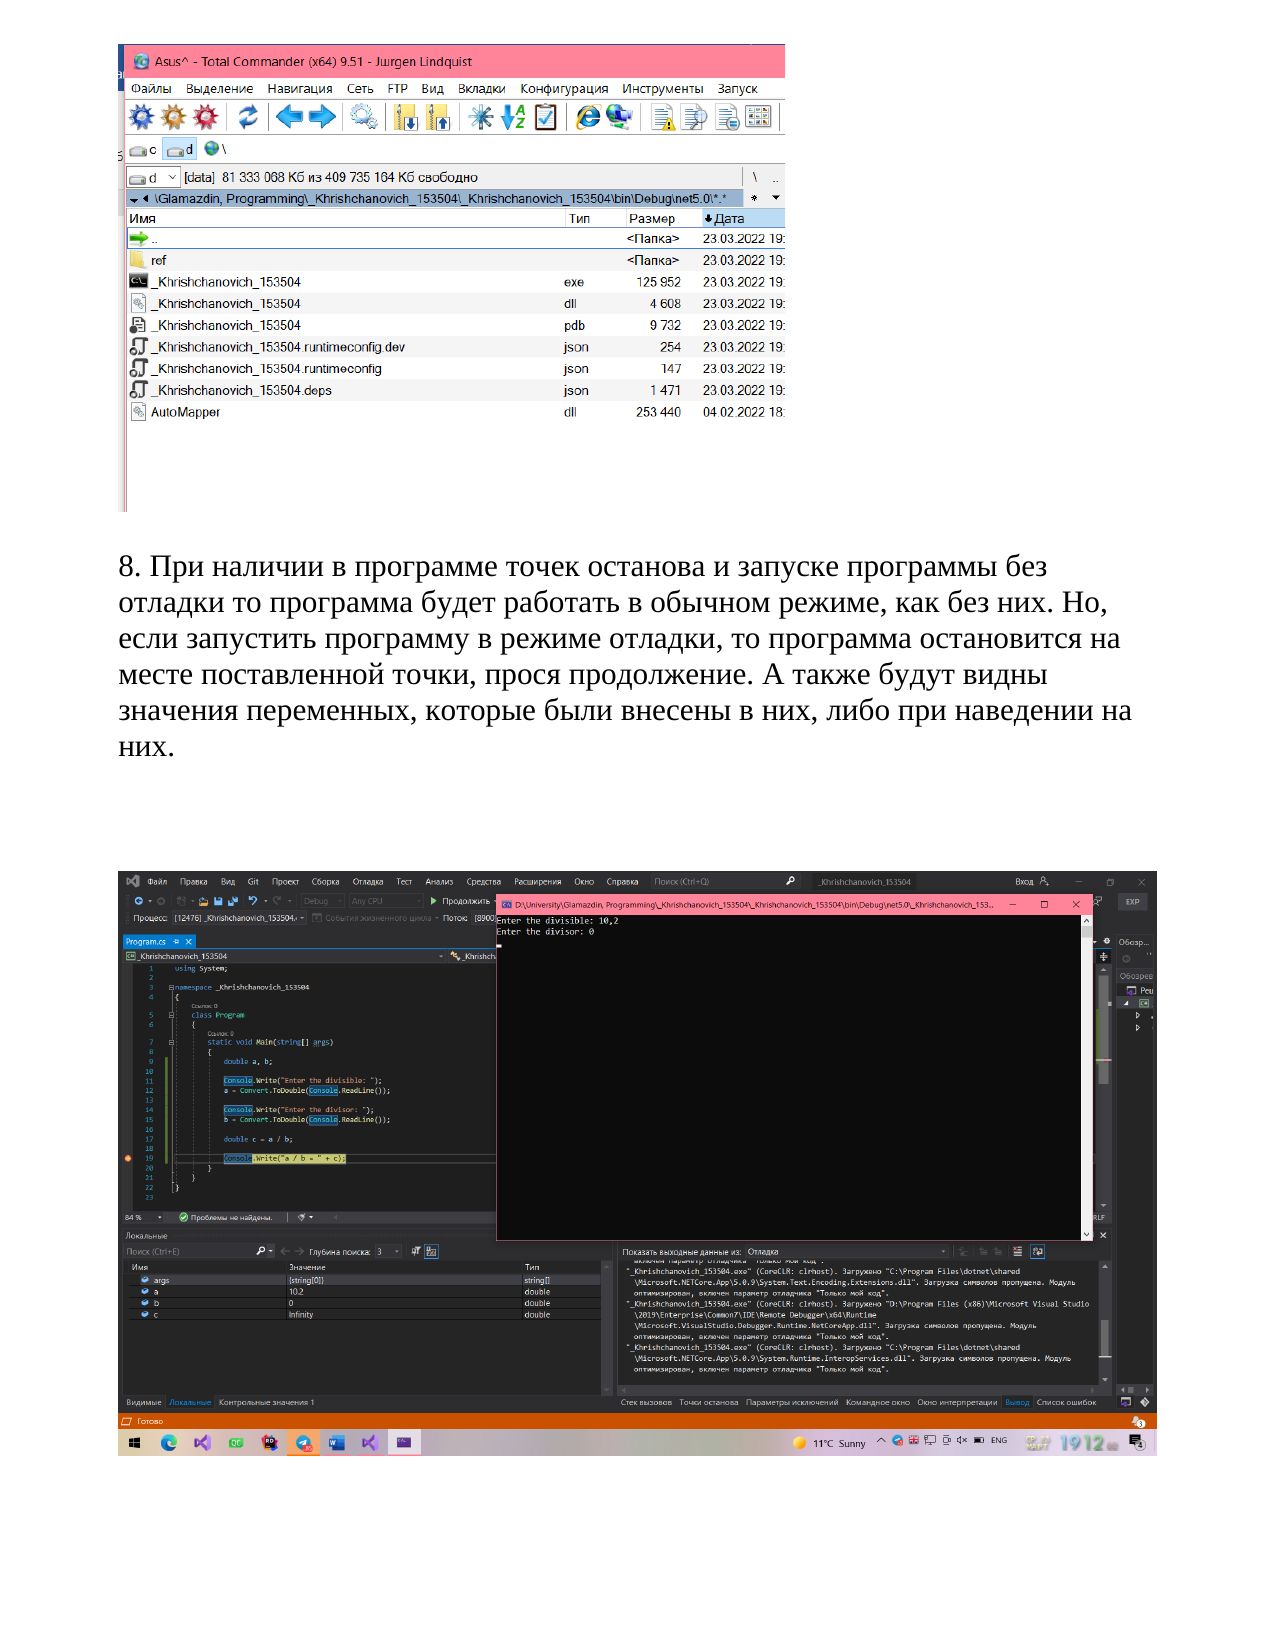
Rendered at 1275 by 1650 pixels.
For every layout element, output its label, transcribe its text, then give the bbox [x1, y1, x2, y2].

picture [118, 871, 1157, 1456]
text 8. При наличии в программе точек останова и запуске программы без отладки то программа будет работать в обычном режиме, как без них. Но, если запустить программу в режиме отладки, то программа остановится на месте поставленной точки, прося продолжение. А также будут видны значения переменных, которые были внесены в них, либо при наведении на них. [118, 548, 1157, 763]
picture [118, 44, 786, 512]
